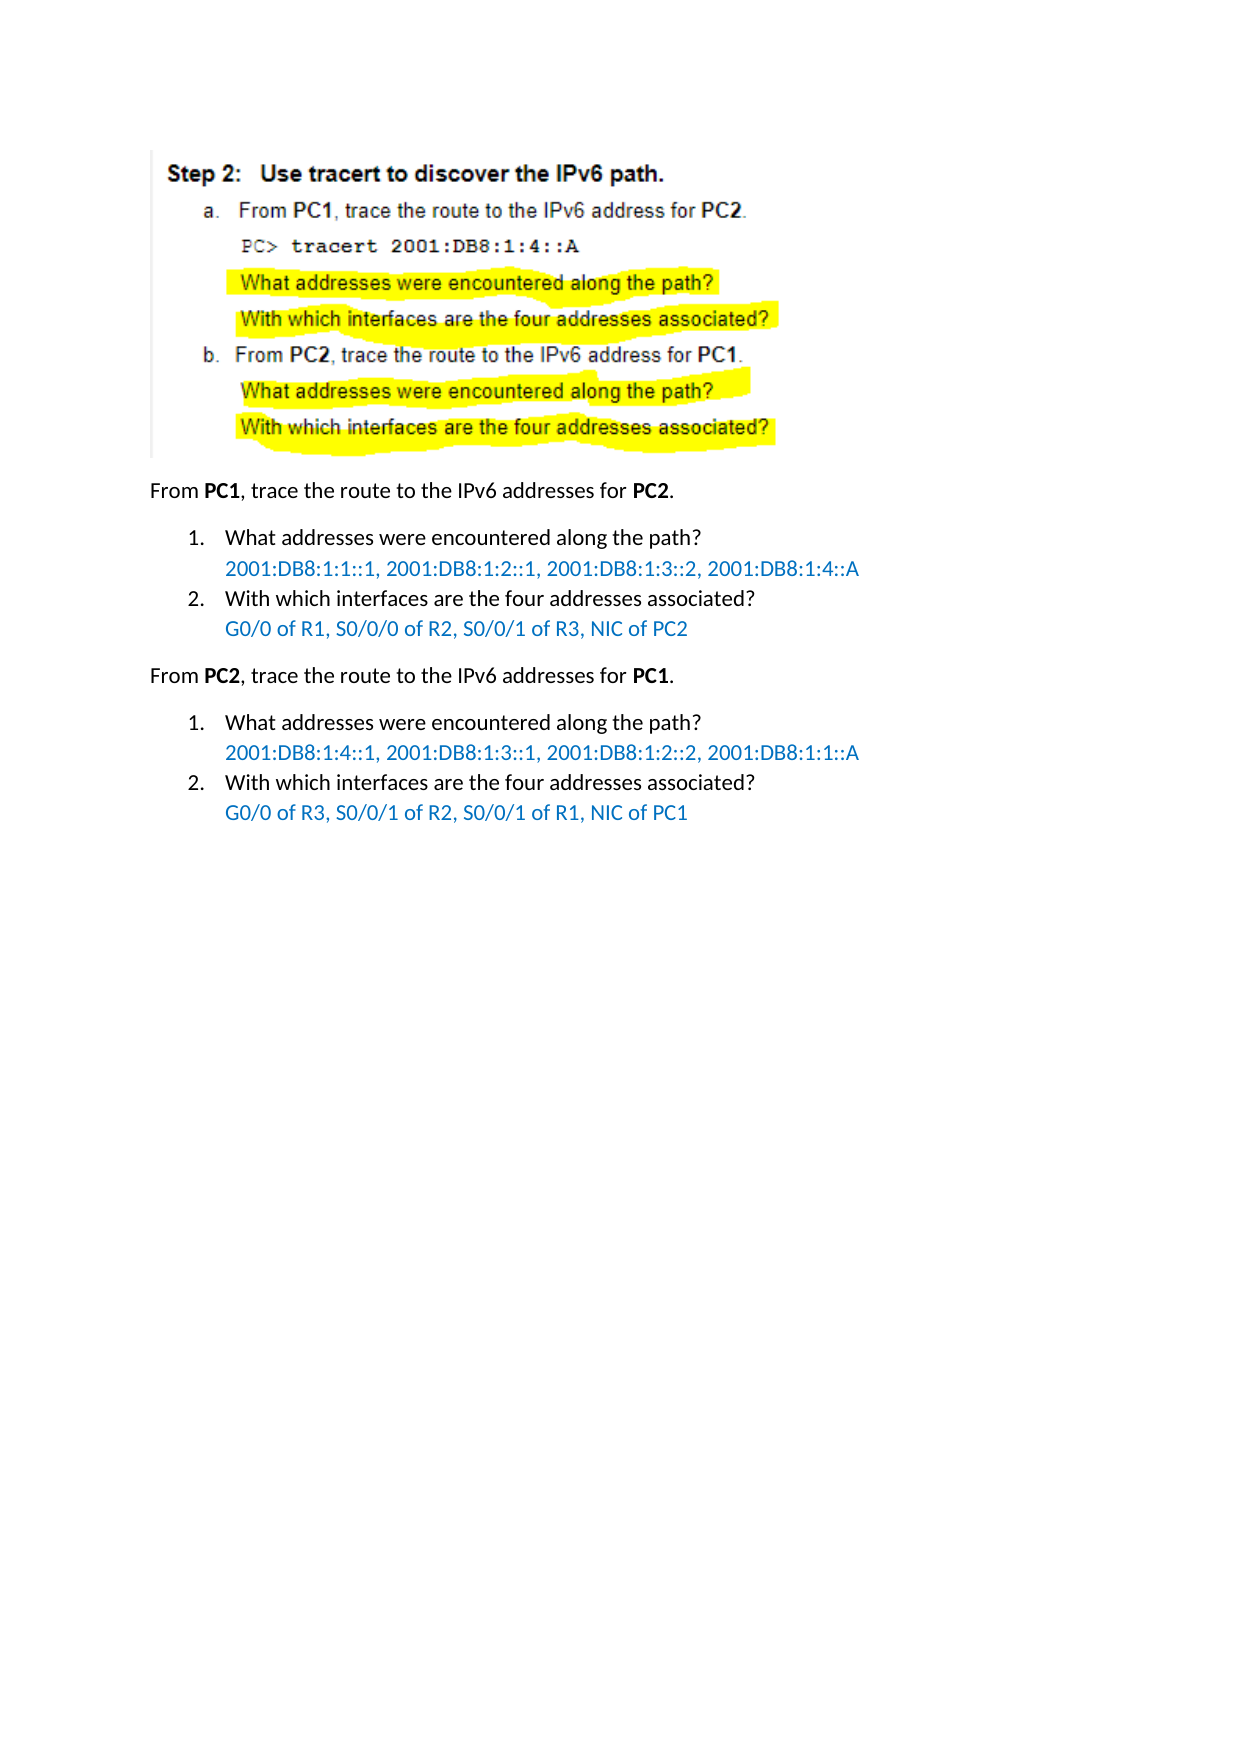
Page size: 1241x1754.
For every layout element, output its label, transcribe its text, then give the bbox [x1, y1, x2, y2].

list What addresses were encountered along the path? [187, 708, 1090, 736]
list G0/0 of R3, S0/0/1 of R2, S0/0/1 of R1, NIC of PC1 [225, 798, 1090, 827]
text From PC1, trace the route to the IPv6 addresses for PC2. [150, 477, 1090, 505]
list 2001:DB8:1:4::1, 2001:DB8:1:3::1, 2001:DB8:1:2::2, 2001:DB8:1:1::A [225, 738, 1090, 766]
picture [150, 150, 793, 458]
list What addresses were encountered along the path? [187, 523, 1090, 552]
list With which interfaces are the four addresses associated? [187, 584, 1090, 612]
list G0/0 of R1, S0/0/0 of R2, S0/0/1 of R3, NIC of PC2 [225, 614, 1090, 642]
list 2001:DB8:1:1::1, 2001:DB8:1:2::1, 2001:DB8:1:3::2, 2001:DB8:1:4::A [225, 554, 1090, 582]
list With which interfaces are the four addresses associated? [187, 768, 1090, 796]
text From PC2, trace the route to the IPv6 addresses for PC1. [150, 661, 1090, 689]
